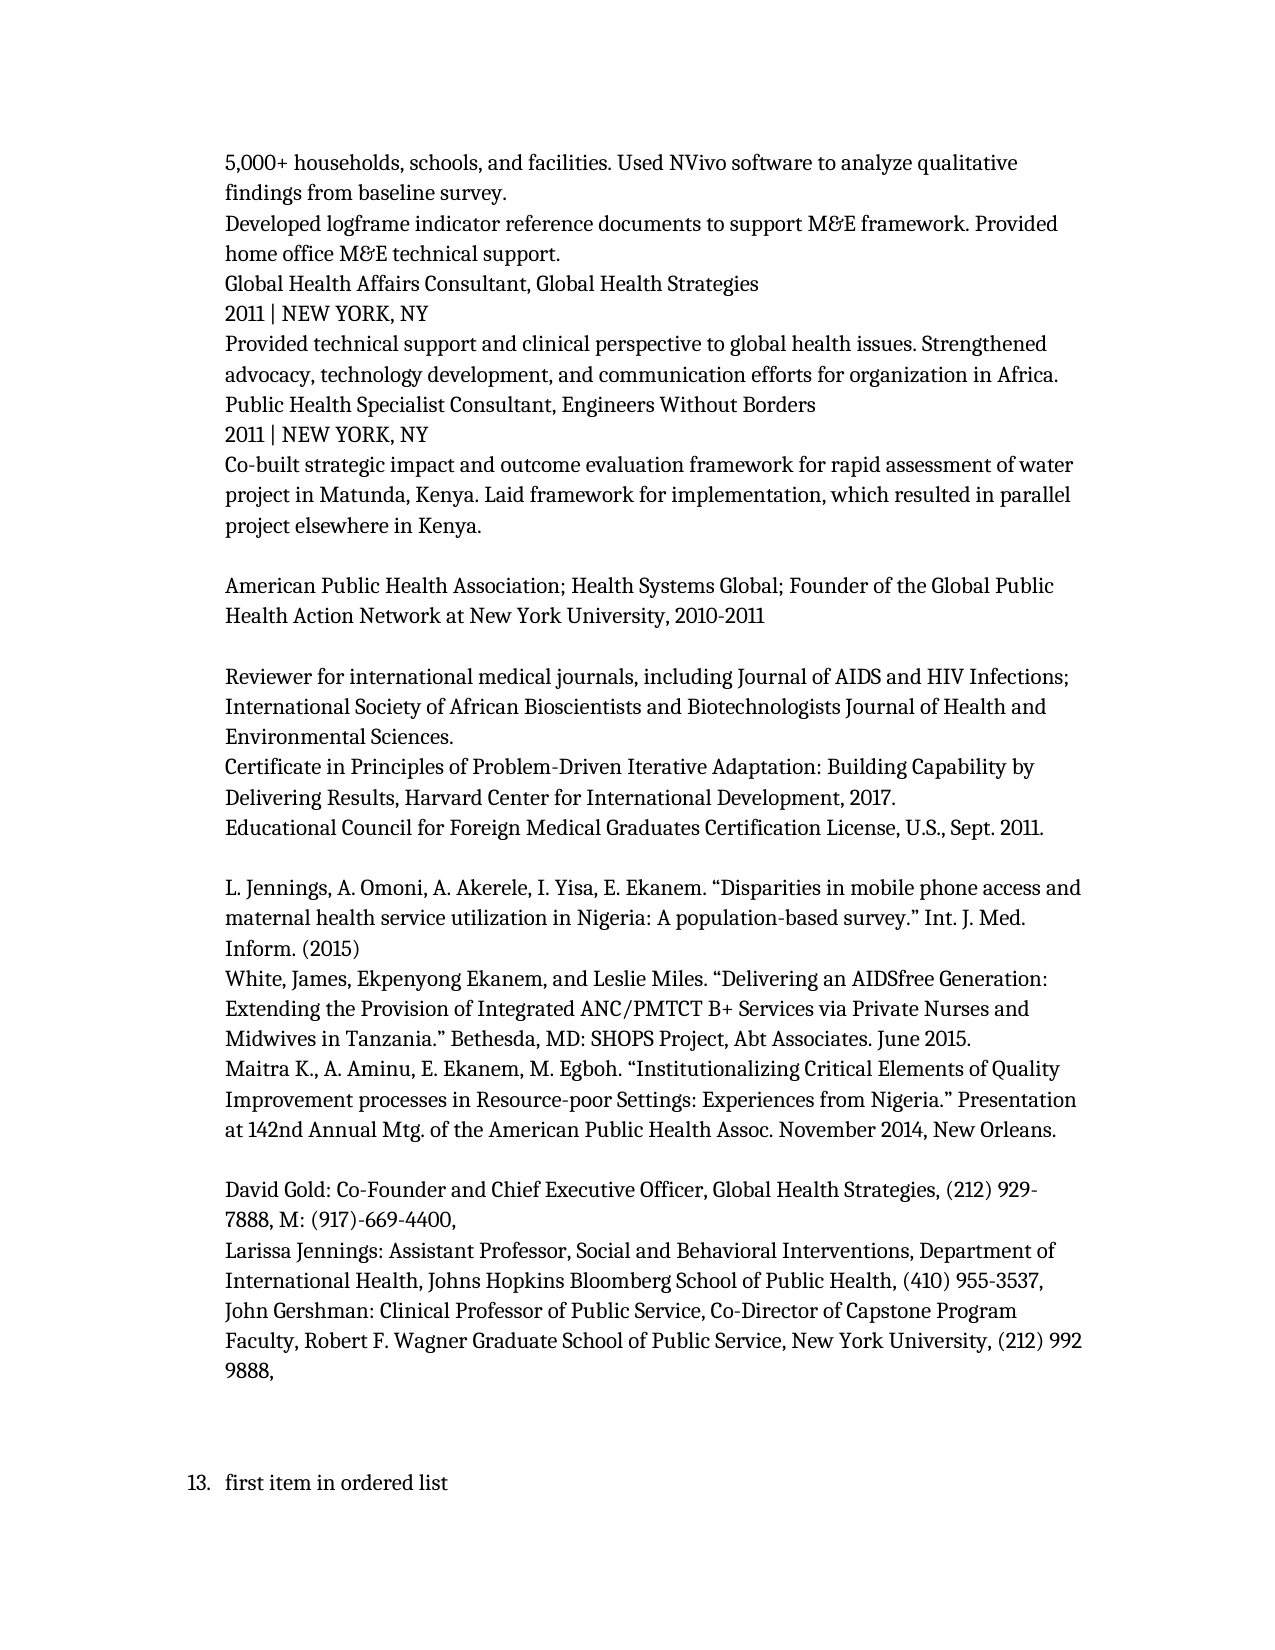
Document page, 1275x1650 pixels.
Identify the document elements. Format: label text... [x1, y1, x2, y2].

list first item in ordered list [187, 1470, 1087, 1496]
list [187, 150, 1087, 1445]
